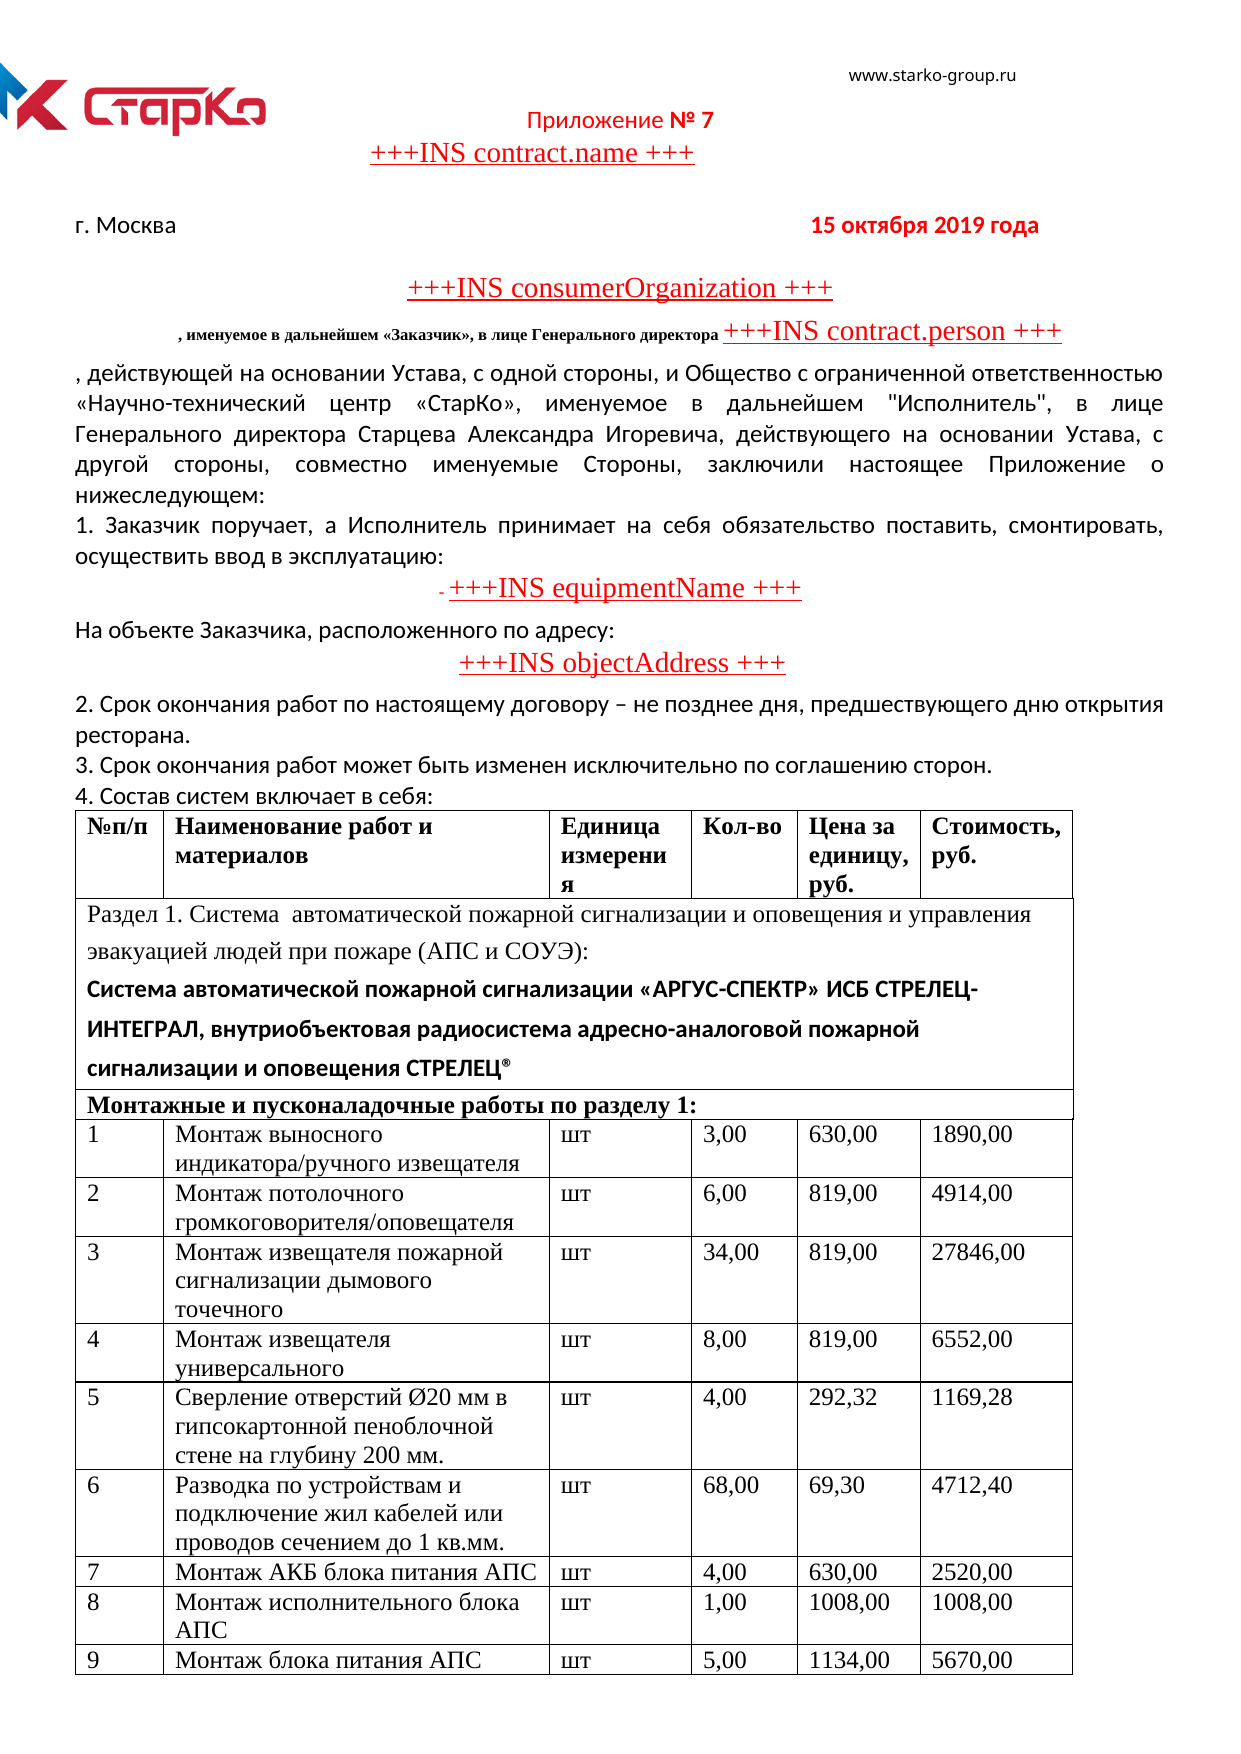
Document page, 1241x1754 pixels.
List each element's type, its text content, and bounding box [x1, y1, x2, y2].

table_cell шт [550, 1645, 691, 1674]
text , именуемое в дальнейшем «Заказчик», в лице Генерального директора +++INS contract.person +++ [75, 313, 1165, 347]
text , действующей на основании Устава, с одной стороны, и Общество с ограниченной ответственностью «Научно-технический центр «СтарКо», именуемое в дальнейшем "Исполнитель", в лице Генерального директора Старцева Александра Игоревича, действующего на основании Устава, с другой стороны, совместно именуемые Стороны, заключили настоящее Приложение о нижеследующем: [75, 357, 1165, 509]
table_cell Сверление отверстий Ø20 мм в гипсокартонной пеноблочной стене на глубину 200 мм. [164, 1383, 549, 1469]
table_cell 3,00 [692, 1120, 797, 1177]
table_cell 4,00 [692, 1557, 797, 1586]
text 1. Заказчик поручает, а Исполнитель принимает на себя обязательство поставить, смонтировать, осуществить ввод в эксплуатацию: [75, 509, 1165, 571]
text - +++INS equipmentName +++ [75, 571, 1165, 604]
table_cell шт [550, 1120, 691, 1177]
table_cell 6552,00 [921, 1324, 1072, 1381]
table_cell 4712,40 [921, 1470, 1072, 1556]
text 3. Срок окончания работ может быть изменен исключительно по соглашению сторон. [75, 749, 1165, 780]
text +++INS objectAddress +++ [75, 645, 1165, 678]
table_cell Монтаж исполнительного блока АПС [164, 1587, 549, 1644]
table_cell 1134,00 [798, 1645, 920, 1674]
table_cell 630,00 [798, 1557, 920, 1586]
table_cell Монтаж блока питания АПС [164, 1645, 549, 1674]
text +++INS consumerOrganization +++ [75, 270, 1165, 303]
table_header Цена за единицу, руб. [798, 811, 920, 898]
table_cell Монтаж потолочного громкоговорителя/оповещателя [164, 1178, 549, 1236]
table_cell 34,00 [692, 1237, 797, 1323]
table_cell 68,00 [692, 1470, 797, 1556]
table_cell 6,00 [692, 1178, 797, 1236]
table_cell 819,00 [798, 1324, 920, 1381]
table_cell шт [550, 1178, 691, 1236]
text г. Москва 15 октября 2019 года [75, 209, 1165, 239]
text 4. Состав систем включает в себя: [75, 780, 1165, 810]
table_cell 4 [76, 1324, 163, 1381]
picture [0, 0, 277, 141]
table_cell шт [550, 1557, 691, 1586]
table_cell Раздел 1. Система автоматической пожарной сигнализации и оповещения и управления эвакуацией людей при пожаре (АПС и СОУЭ): Система автоматической пожарной сигнализации «АРГУС-СПЕКТР» ИСБ СТРЕЛЕЦ-ИНТЕГРАЛ, внутриобъектовая радиосистема адресно-аналоговой пожарной сигнализации и оповещения СТРЕЛЕЦ® [76, 899, 1073, 1089]
table_cell Монтаж выносного индикатора/ручного извещателя [164, 1120, 549, 1177]
table_cell 3 [76, 1237, 163, 1323]
text Приложение № 7 [75, 104, 1165, 135]
table_cell 6 [76, 1470, 163, 1556]
table_cell 1 [76, 1120, 163, 1177]
table_cell шт [550, 1383, 691, 1469]
table_header Стоимость, руб. [921, 811, 1072, 898]
text На объекте Заказчика, расположенного по адресу: [75, 614, 1165, 645]
table_cell 27846,00 [921, 1237, 1072, 1323]
table_header Кол-во [692, 811, 797, 898]
table_cell 292,32 [798, 1383, 920, 1469]
table_header Наименование работ и материалов [164, 811, 549, 898]
table_cell Монтаж извещателя универсального [164, 1324, 549, 1381]
table_cell Монтаж извещателя пожарной сигнализации дымового точечного [164, 1237, 549, 1323]
table_cell 819,00 [798, 1178, 920, 1236]
table_cell 4914,00 [921, 1178, 1072, 1236]
table_cell шт [550, 1470, 691, 1556]
table_cell 630,00 [798, 1120, 920, 1177]
table_cell 5670,00 [921, 1645, 1072, 1674]
table_cell 2 [76, 1178, 163, 1236]
table_cell шт [550, 1237, 691, 1323]
table_cell Монтажные и пусконаладочные работы по разделу 1: [76, 1090, 1073, 1118]
text +++INS contract.name +++ [297, 135, 1165, 168]
table_cell 1008,00 [921, 1587, 1072, 1644]
table_cell 819,00 [798, 1237, 920, 1323]
table_header №п/п [76, 811, 163, 898]
table_cell 7 [76, 1557, 163, 1586]
text 2. Срок окончания работ по настоящему договору – не позднее дня, предшествующего дню открытия ресторана. [75, 688, 1165, 749]
table_cell 1890,00 [921, 1120, 1072, 1177]
table_cell 5 [76, 1383, 163, 1469]
table_header Единица измерения [550, 811, 691, 898]
table_cell 1008,00 [798, 1587, 920, 1644]
table_cell 2520,00 [921, 1557, 1072, 1586]
table_cell 8 [76, 1587, 163, 1644]
table_cell Разводка по устройствам и подключение жил кабелей или проводов сечением до 1 кв.мм. [164, 1470, 549, 1556]
table_cell 5,00 [692, 1645, 797, 1674]
table_cell 1169,28 [921, 1383, 1072, 1469]
table_cell 69,30 [798, 1470, 920, 1556]
table_cell Монтаж АКБ блока питания АПС [164, 1557, 549, 1586]
table_cell шт [550, 1324, 691, 1381]
table_cell шт [550, 1587, 691, 1644]
table_cell 9 [76, 1645, 163, 1674]
table_cell 4,00 [692, 1383, 797, 1469]
table_cell 8,00 [692, 1324, 797, 1381]
table_cell 1,00 [692, 1587, 797, 1644]
